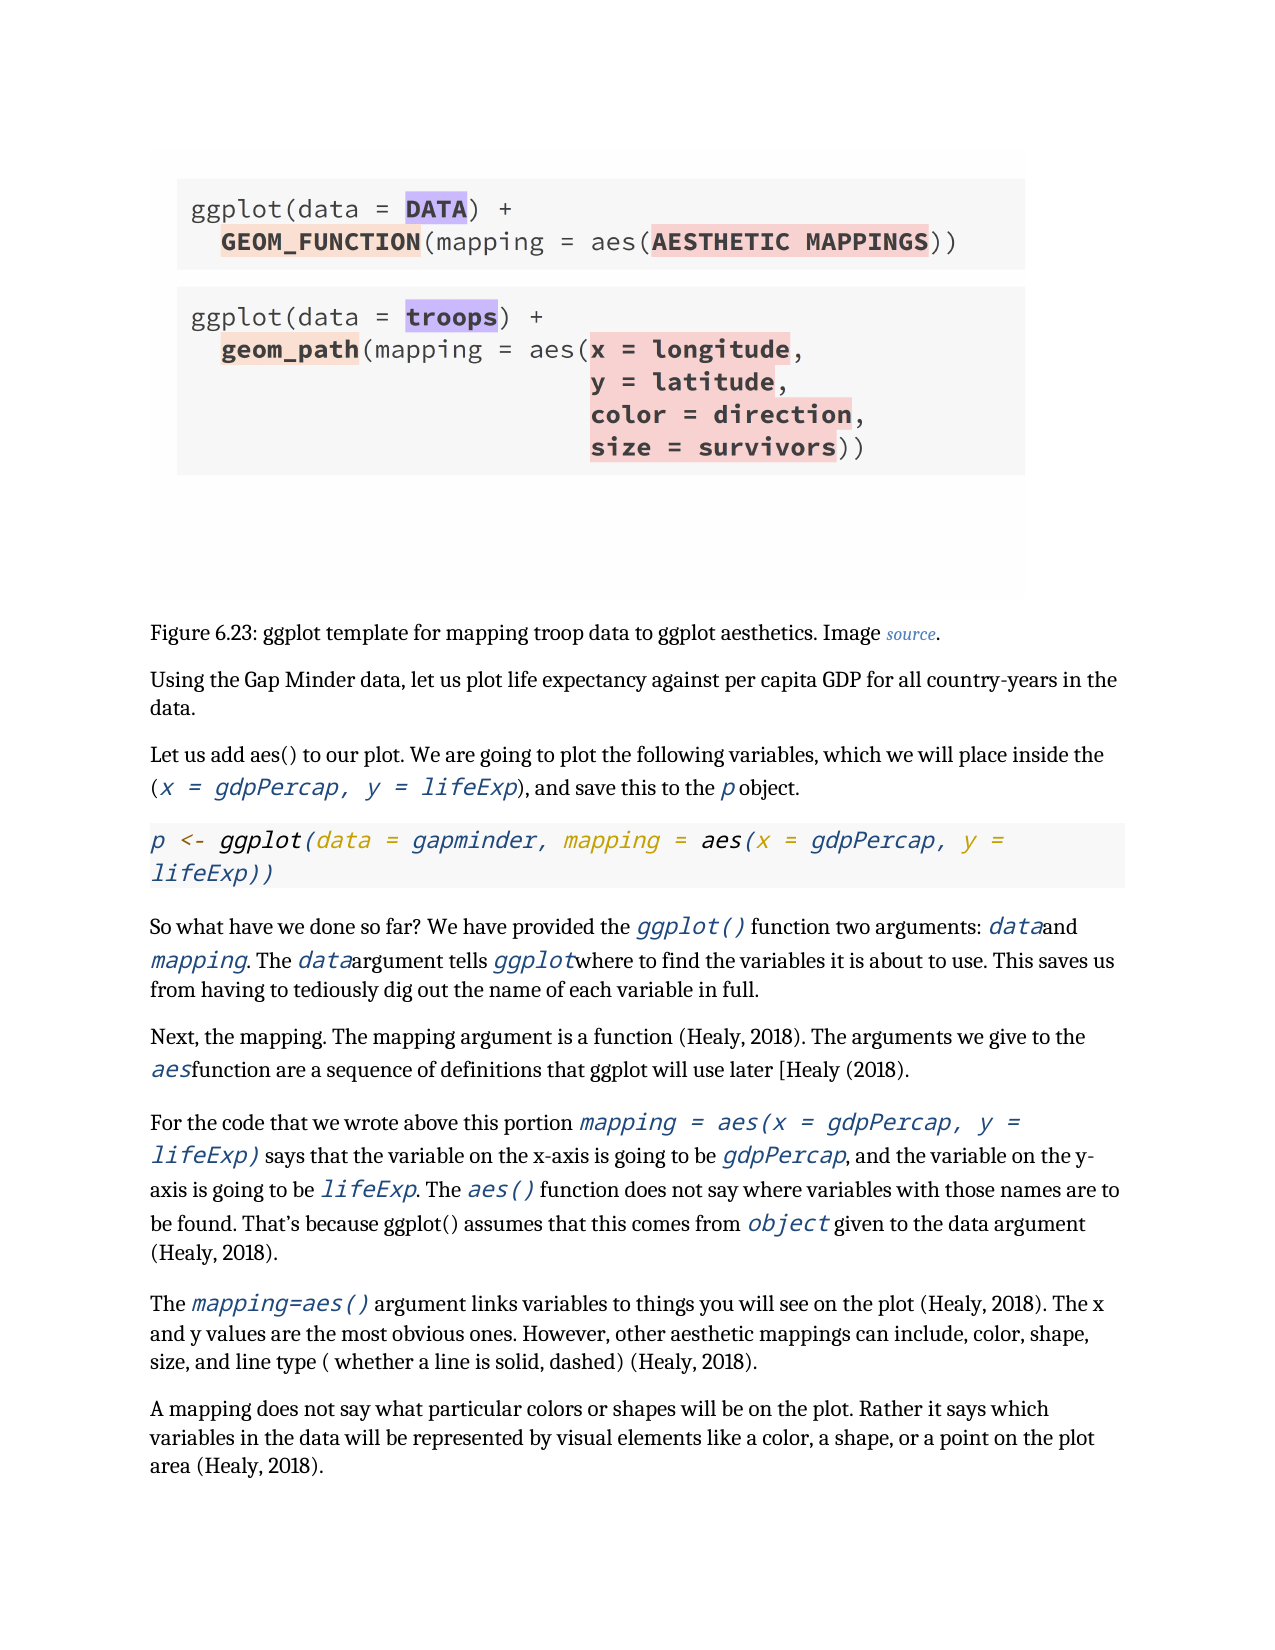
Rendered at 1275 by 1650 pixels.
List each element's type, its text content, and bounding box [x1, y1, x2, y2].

text The mapping=aes() argument links variables to things you will see on the plot (Healy, 2018). The x and y values are the most obvious ones. However, other aesthetic mappings can include, color, shape, size, and line type ( whether a line is solid, dashed) (Healy, 2018). [150, 1287, 1125, 1375]
text For the code that we wrote above this portion mapping = aes(x = gdpPercap, y = lifeExp) says that the variable on the x-axis is going to be gdpPercap, and the variable on the y-axis is going to be lifeExp. The aes() function does not say where variables with those names are to be found. That’s because ggplot() assumes that this comes from object given to the data argument (Healy, 2018). [150, 1105, 1125, 1266]
text p <- ggplot(data = gapminder, mapping = aes(x = gdpPercap, y = lifeExp)) [150, 823, 1125, 888]
text Next, the mapping. The mapping argument is a function (Healy, 2018). The arguments we give to the aesfunction are a sequence of definitions that ggplot will use later [Healy (2018). [150, 1024, 1125, 1084]
picture [150, 150, 1025, 599]
text So what have we done so far? We have provided the ggplot() function two arguments: dataand mapping. The dataargument tells ggplotwhere to find the variables it is about to use. This saves us from having to tediously dig out the name of each variable in full. [150, 910, 1125, 1003]
text Let us add aes() to our plot. We are going to plot the following variables, which we will place inside the (x = gdpPercap, y = lifeExp), and save this to the p object. [150, 742, 1125, 802]
text A mapping does not say what particular colors or shapes will be on the plot. Rather it says which variables in the data will be represented by visual elements like a color, a shape, or a point on the plot area (Healy, 2018). [150, 1396, 1125, 1479]
text Figure 6.23: ggplot template for mapping troop data to ggplot aesthetics. Image source. [150, 619, 1125, 646]
text Using the Gap Minder data, let us plot life expectancy against per capita GDP for all country-years in the data. [150, 667, 1125, 721]
